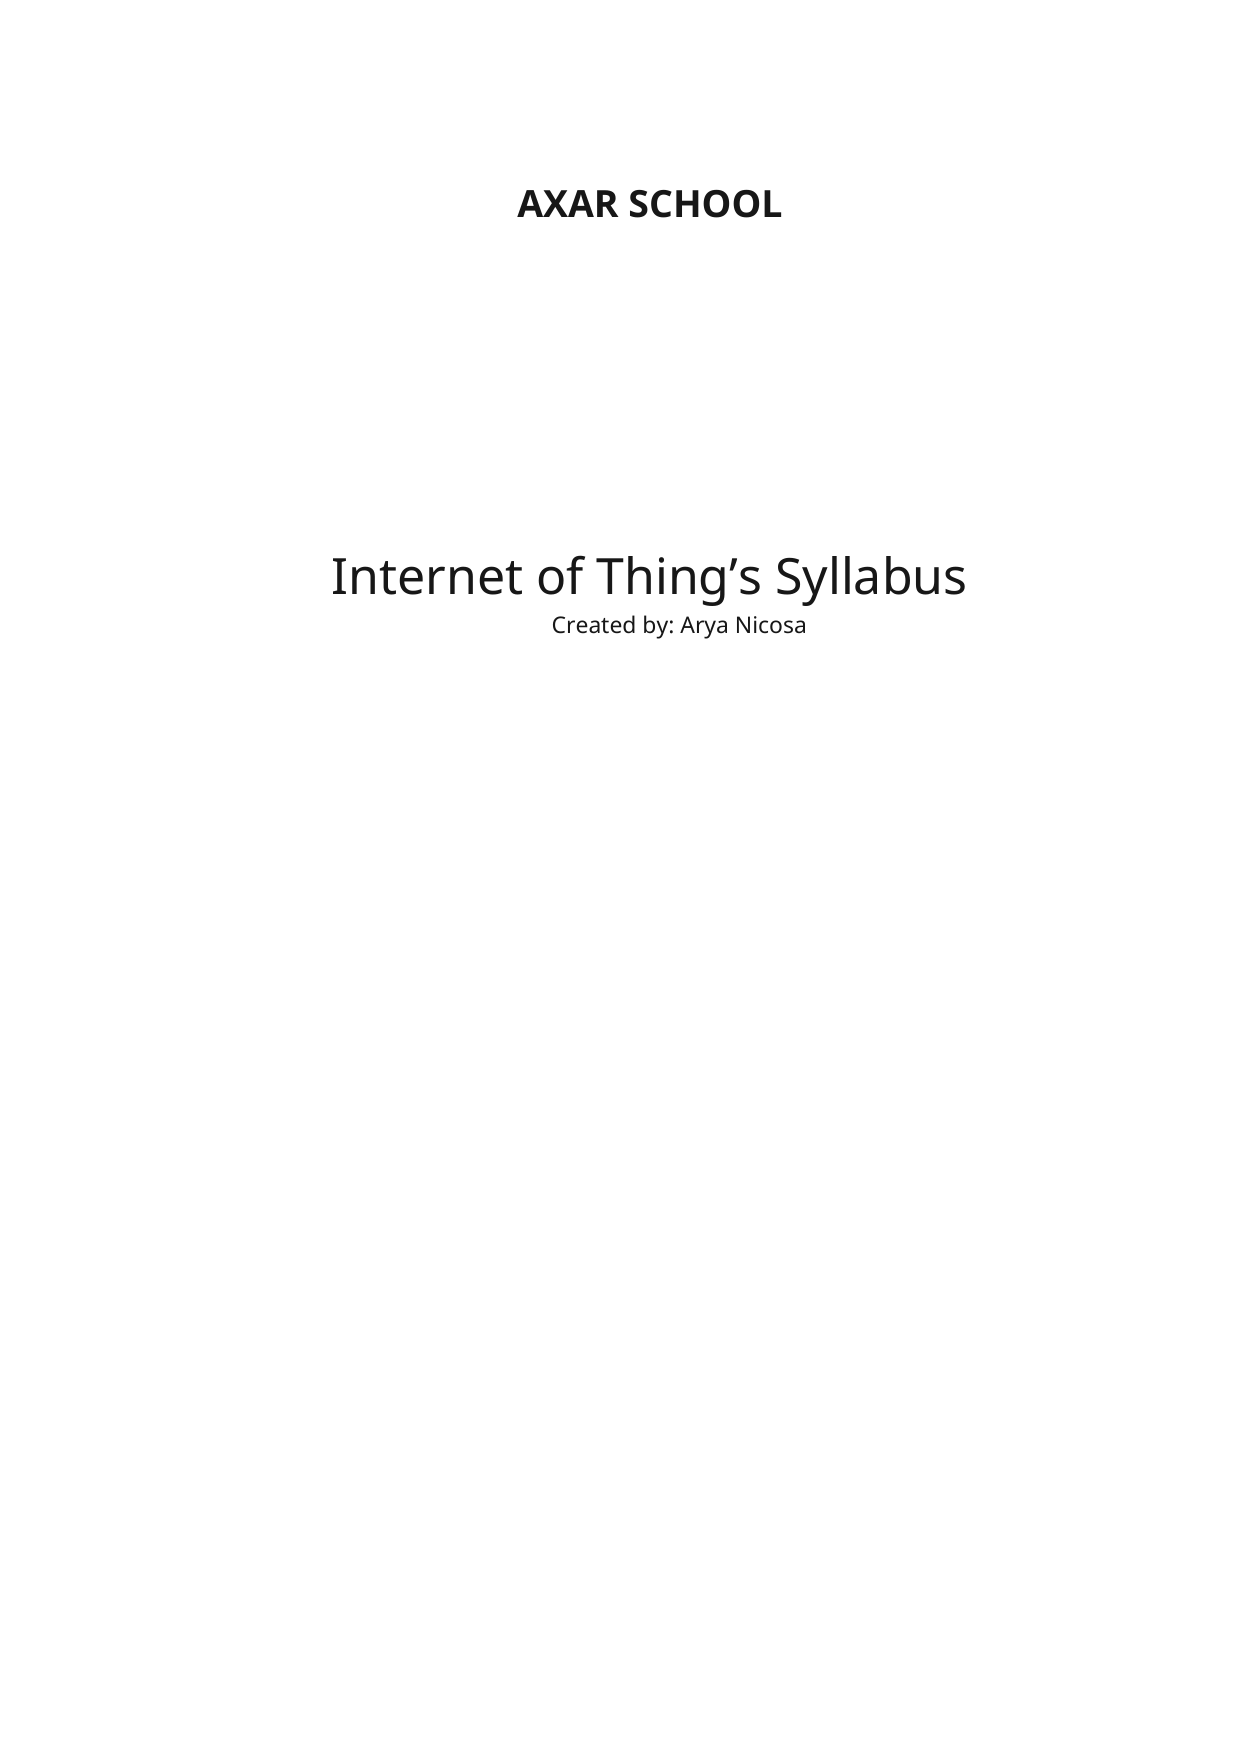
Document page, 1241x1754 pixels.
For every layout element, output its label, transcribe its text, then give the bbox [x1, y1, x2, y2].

text Internet of Thing’s Syllabus [236, 541, 1063, 609]
subtitle AXAR SCHOOL [236, 177, 1063, 228]
text Created by: Arya Nicosa [236, 609, 1063, 640]
